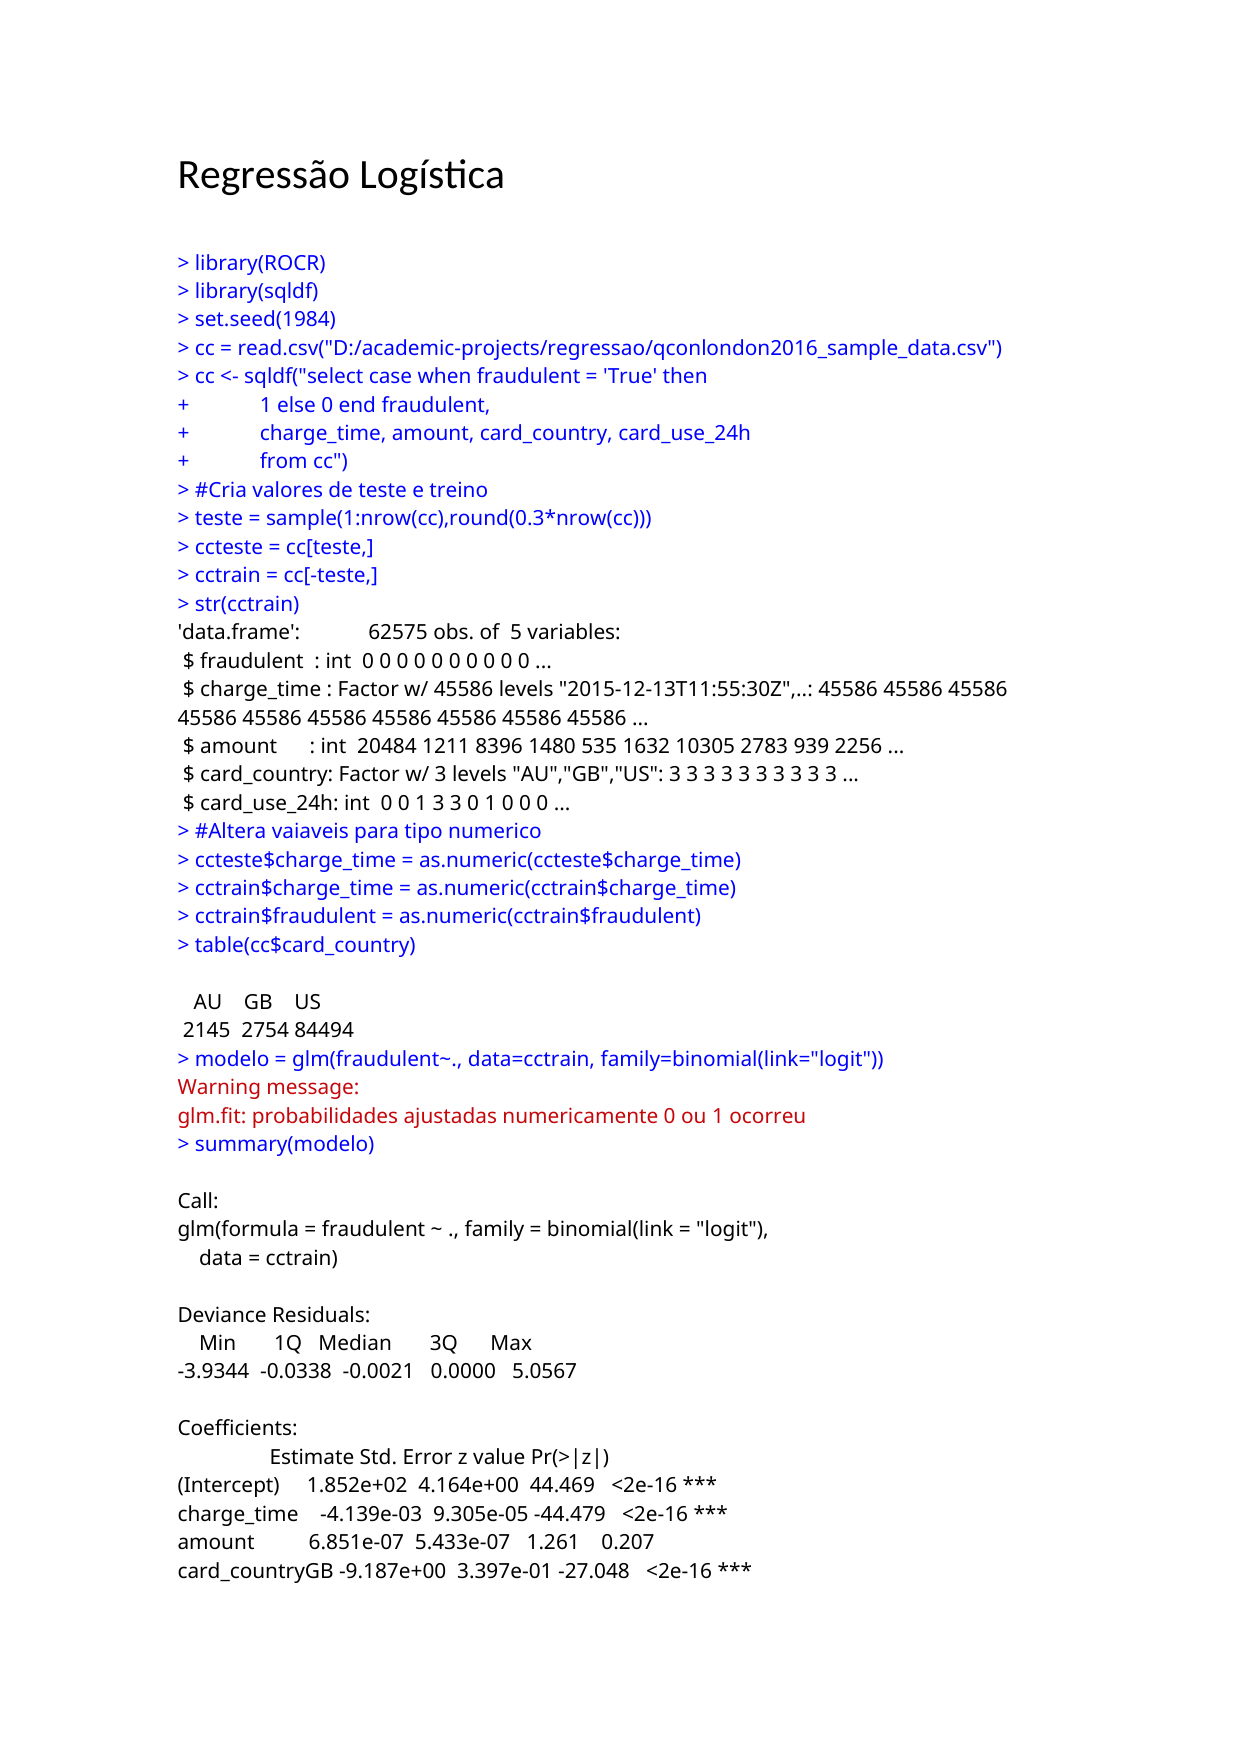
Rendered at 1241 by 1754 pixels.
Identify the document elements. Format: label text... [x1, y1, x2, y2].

text $ fraudulent : int 0 0 0 0 0 0 0 0 0 0 ... [177, 646, 1063, 674]
text glm(formula = fraudulent ~ ., family = binomial(link = "logit"), [177, 1214, 1063, 1243]
text + from cc") [177, 447, 1063, 475]
text > ccteste$charge_time = as.numeric(ccteste$charge_time) [177, 845, 1063, 873]
text > #Cria valores de teste e treino [177, 475, 1063, 503]
text > teste = sample(1:nrow(cc),round(0.3*nrow(cc))) [177, 503, 1063, 532]
text Call: [177, 1186, 1063, 1214]
text > #Altera vaiaveis para tipo numerico [177, 816, 1063, 845]
text Deviance Residuals: [177, 1300, 1063, 1328]
text > cc = read.csv("D:/academic-projects/regressao/qconlondon2016_sample_data.csv") [177, 333, 1063, 361]
text > cc <- sqldf("select case when fraudulent = 'True' then [177, 361, 1063, 390]
text > set.seed(1984) [177, 304, 1063, 333]
text 2145 2754 84494 [177, 1015, 1063, 1044]
text > cctrain$fraudulent = as.numeric(cctrain$fraudulent) [177, 902, 1063, 930]
text $ card_use_24h: int 0 0 1 3 3 0 1 0 0 0 ... [177, 788, 1063, 816]
text > cctrain = cc[-teste,] [177, 560, 1063, 589]
text + charge_time, amount, card_country, card_use_24h [177, 418, 1063, 447]
text glm.fit: probabilidades ajustadas numericamente 0 ou 1 ocorreu [177, 1101, 1063, 1129]
text AU GB US [177, 987, 1063, 1015]
text > str(cctrain) [177, 589, 1063, 617]
text 'data.frame': 62575 obs. of 5 variables: [177, 617, 1063, 646]
text + 1 else 0 end fraudulent, [177, 390, 1063, 418]
text > library(sqldf) [177, 276, 1063, 304]
text $ amount : int 20484 1211 8396 1480 535 1632 10305 2783 939 2256 ... [177, 731, 1063, 759]
text > table(cc$card_country) [177, 930, 1063, 958]
text Coefficients: [177, 1413, 1063, 1442]
text > summary(modelo) [177, 1129, 1063, 1158]
text > cctrain$charge_time = as.numeric(cctrain$charge_time) [177, 873, 1063, 902]
text > library(ROCR) [177, 248, 1063, 276]
text $ card_country: Factor w/ 3 levels "AU","GB","US": 3 3 3 3 3 3 3 3 3 3 ... [177, 759, 1063, 788]
text card_countryGB -9.187e+00 3.397e-01 -27.048 <2e-16 *** [177, 1556, 1063, 1584]
text amount 6.851e-07 5.433e-07 1.261 0.207 [177, 1527, 1063, 1556]
text > modelo = glm(fraudulent~., data=cctrain, family=binomial(link="logit")) [177, 1044, 1063, 1072]
text data = cctrain) [177, 1243, 1063, 1271]
text charge_time -4.139e-03 9.305e-05 -44.479 <2e-16 *** [177, 1499, 1063, 1527]
text Warning message: [177, 1072, 1063, 1101]
text Regressão Logística [177, 148, 1063, 198]
text > ccteste = cc[teste,] [177, 532, 1063, 560]
text (Intercept) 1.852e+02 4.164e+00 44.469 <2e-16 *** [177, 1470, 1063, 1499]
text $ charge_time : Factor w/ 45586 levels "2015-12-13T11:55:30Z",..: 45586 45586 45586 45586 45586 45586 45586 45586 45586 45586 ... [177, 674, 1063, 731]
text -3.9344 -0.0338 -0.0021 0.0000 5.0567 [177, 1357, 1063, 1385]
text Estimate Std. Error z value Pr(>|z|) [177, 1442, 1063, 1470]
text Min 1Q Median 3Q Max [177, 1328, 1063, 1357]
